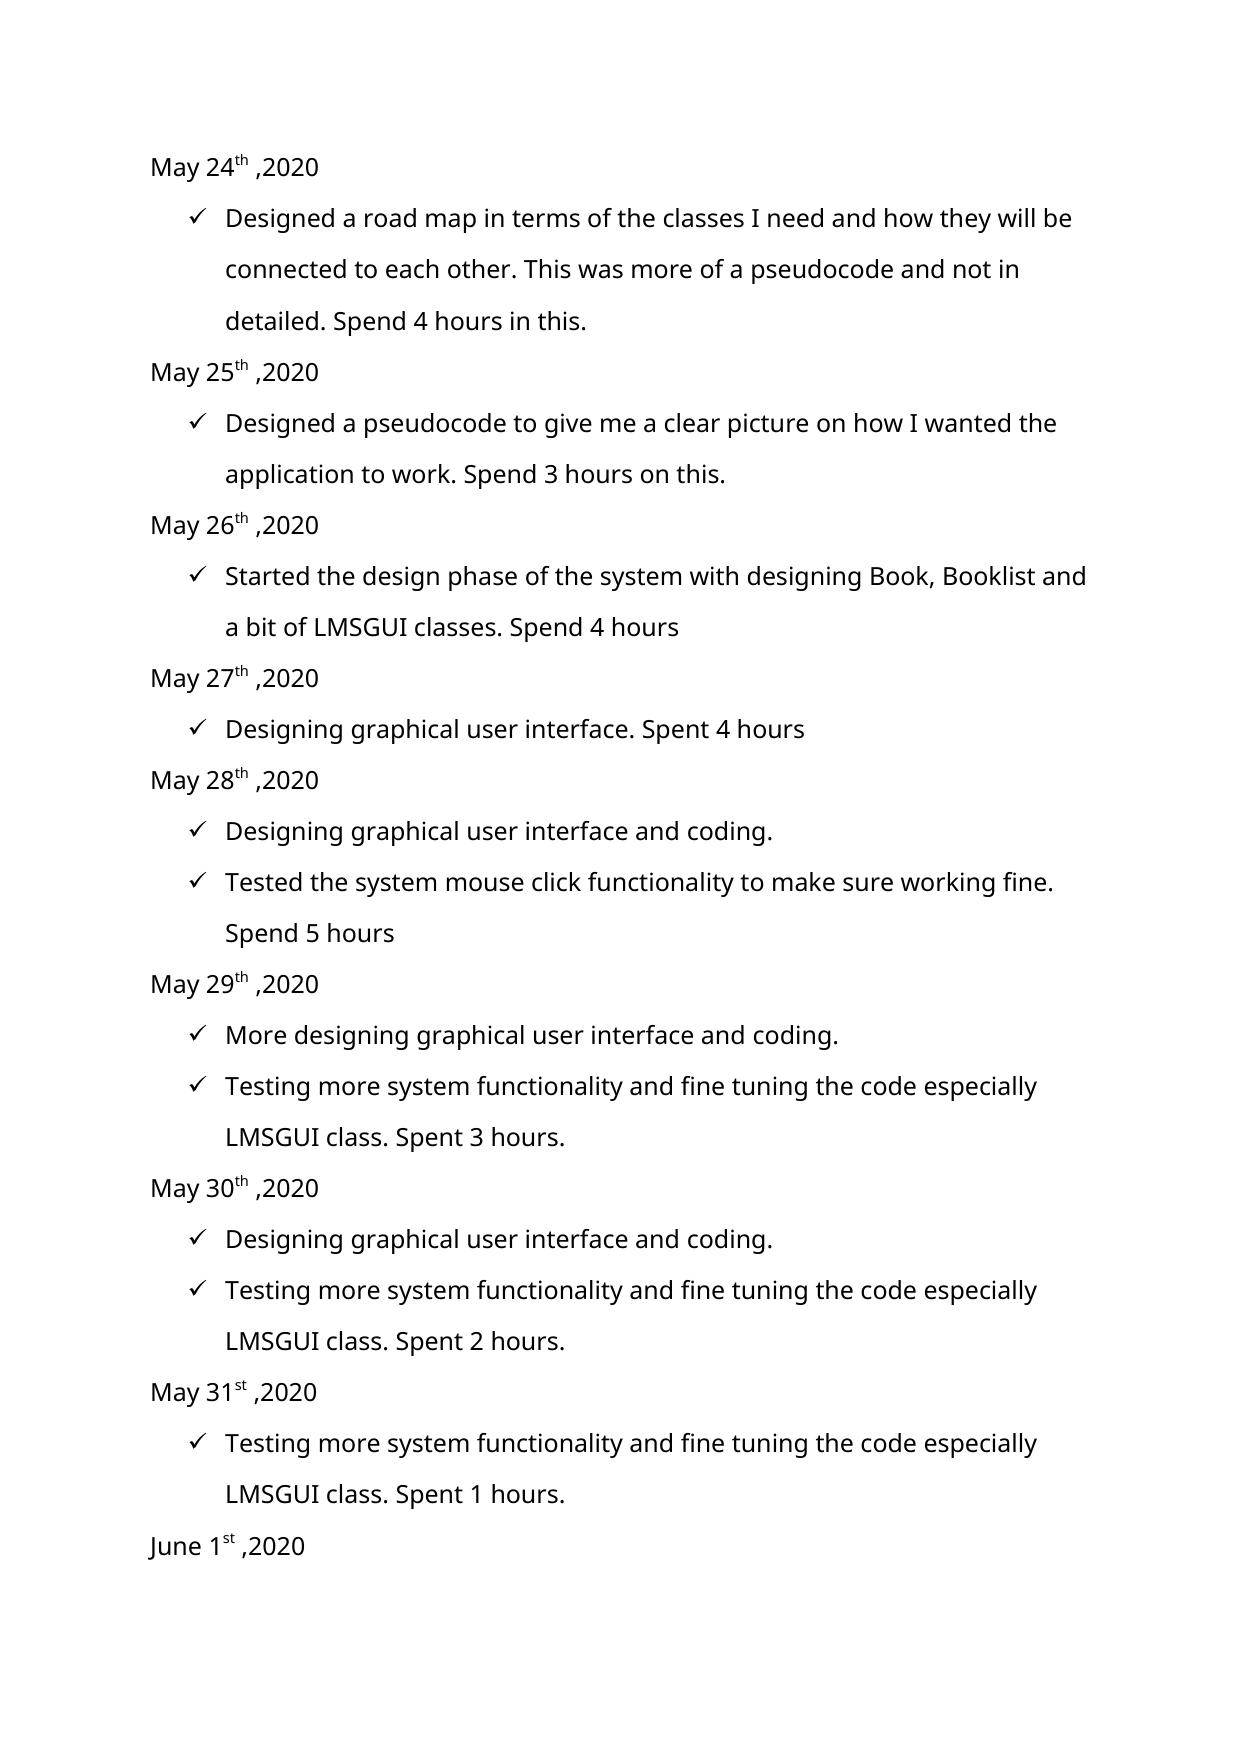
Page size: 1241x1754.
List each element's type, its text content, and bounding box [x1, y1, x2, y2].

text May 26th ,2020 [150, 507, 1090, 541]
list Designed a pseudocode to give me a clear picture on how I wanted the application to work. Spend 3 hours on this. [187, 405, 1090, 490]
text May 27th ,2020 [150, 660, 1090, 694]
list Testing more system functionality and fine tuning the code especially LMSGUI class. Spent 3 hours. [187, 1069, 1090, 1154]
list Designing graphical user interface and coding. [187, 813, 1090, 848]
text May 25th ,2020 [150, 354, 1090, 388]
list Testing more system functionality and fine tuning the code especially LMSGUI class. Spent 1 hours. [187, 1426, 1090, 1511]
text May 29th ,2020 [150, 967, 1090, 1001]
list Designed a road map in terms of the classes I need and how they will be connected to each other. This was more of a pseudocode and not in detailed. Spend 4 hours in this. [187, 201, 1090, 337]
text May 31st ,2020 [150, 1375, 1090, 1409]
text May 28th ,2020 [150, 762, 1090, 797]
list Tested the system mouse click functionality to make sure working fine. Spend 5 hours [187, 864, 1090, 950]
text May 30th ,2020 [150, 1171, 1090, 1205]
list Designing graphical user interface and coding. [187, 1222, 1090, 1256]
list More designing graphical user interface and coding. [187, 1018, 1090, 1052]
text June 1st ,2020 [150, 1528, 1090, 1562]
list Started the design phase of the system with designing Book, Booklist and a bit of LMSGUI classes. Spend 4 hours [187, 558, 1090, 643]
list Testing more system functionality and fine tuning the code especially LMSGUI class. Spent 2 hours. [187, 1273, 1090, 1358]
text May 24th ,2020 [150, 150, 1090, 184]
list Designing graphical user interface. Spent 4 hours [187, 711, 1090, 746]
